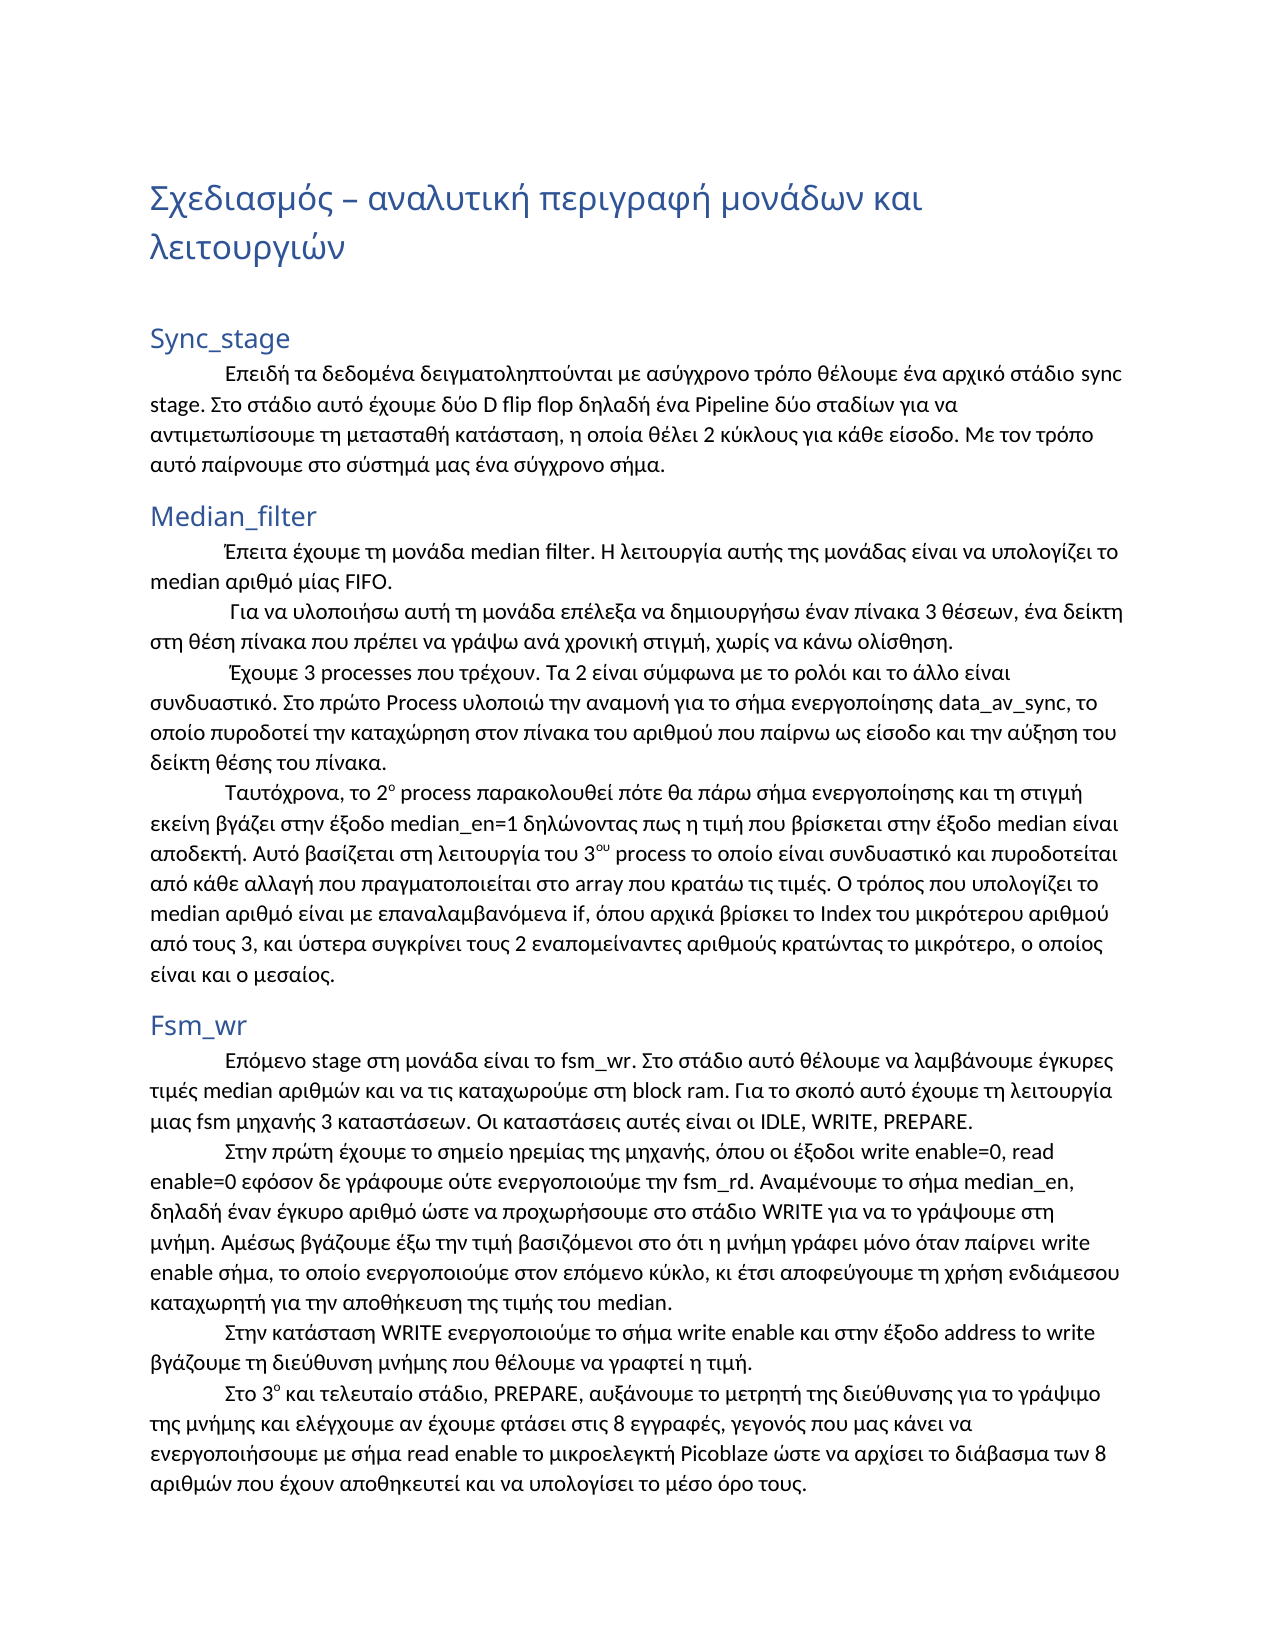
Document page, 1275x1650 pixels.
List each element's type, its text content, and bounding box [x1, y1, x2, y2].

list Ταυτόχρονα, το 2ο process παρακολουθεί πότε θα πάρω σήμα ενεργοποίησης και τη στιγμή εκείνη βγάζει στην έξοδο median_en=1 δηλώνοντας πως η τιμή που βρίσκεται στην έξοδο median είναι αποδεκτή. Αυτό βασίζεται στη λειτουργία του 3ου process το οποίο είναι συνδυαστικό και πυροδοτείται από κάθε αλλαγή που πραγματοποιείται στο array που κρατάω τις τιμές. Ο τρόπος που υπολογίζει το median αριθμό είναι με επαναλαμβανόμενα if, όπου αρχικά βρίσκει το Index του μικρότερου αριθμού από τους 3, και ύστερα συγκρίνει τους 2 εναπομείναντες αριθμούς κρατώντας το μικρότερο, ο οποίος είναι και ο μεσαίος. [150, 778, 1125, 988]
list Επόμενο stage στη μονάδα είναι το fsm_wr. Στο στάδιο αυτό θέλουμε να λαμβάνουμε έγκυρες τιμές median αριθμών και να τις καταχωρούμε στη block ram. Για το σκοπό αυτό έχουμε τη λειτουργία μιας fsm μηχανής 3 καταστάσεων. Οι καταστάσεις αυτές είναι οι IDLE, WRITE, PREPARE. [150, 1046, 1125, 1135]
list Έχουμε 3 processes που τρέχουν. Τα 2 είναι σύμφωνα με το ρολόι και το άλλο είναι συνδυαστικό. Στο πρώτο Process υλοποιώ την αναμονή για το σήμα ενεργοποίησης data_av_sync, το οποίο πυροδοτεί την καταχώρηση στον πίνακα του αριθμού που παίρνω ως είσοδο και την αύξηση του δείκτη θέσης του πίνακα. [150, 658, 1125, 776]
list Στην κατάσταση WRITE ενεργοποιούμε το σήμα write enable και στην έξοδο address to write βγάζουμε τη διεύθυνση μνήμης που θέλουμε να γραφτεί η τιμή. [150, 1318, 1125, 1377]
list Επειδή τα δεδομένα δειγματοληπτούνται με ασύγχρονο τρόπο θέλουμε ένα αρχικό στάδιο sync stage. Στο στάδιο αυτό έχουμε δύο D flip flop δηλαδή ένα Pipeline δύο σταδίων για να αντιμετωπίσουμε τη μετασταθή κατάσταση, η οποία θέλει 2 κύκλους για κάθε είσοδο. Με τον τρόπο αυτό παίρνουμε στο σύστημά μας ένα σύγχρονο σήμα. [150, 359, 1125, 478]
subtitle Sync_stage [150, 320, 1125, 357]
list Για να υλοποιήσω αυτή τη μονάδα επέλεξα να δημιουργήσω έναν πίνακα 3 θέσεων, ένα δείκτη στη θέση πίνακα που πρέπει να γράψω ανά χρονική στιγμή, χωρίς να κάνω ολίσθηση. [150, 597, 1125, 656]
subtitle Fsm_wr [150, 1007, 1125, 1043]
list Έπειτα έχουμε τη μονάδα median filter. Η λειτουργία αυτής της μονάδας είναι να υπολογίζει το median αριθμό μίας FIFO. [150, 537, 1125, 595]
subtitle Σχεδιασμός – αναλυτική περιγραφή μονάδων και λειτουργιών [150, 175, 1125, 269]
subtitle Median_filter [150, 497, 1125, 534]
list Στην πρώτη έχουμε το σημείο ηρεμίας της μηχανής, όπου οι έξοδοι write enable=0, read enable=0 εφόσον δε γράφουμε ούτε ενεργοποιούμε την fsm_rd. Αναμένουμε το σήμα median_en, δηλαδή έναν έγκυρο αριθμό ώστε να προχωρήσουμε στο στάδιο WRITE για να το γράψουμε στη μνήμη. Αμέσως βγάζουμε έξω την τιμή βασιζόμενοι στο ότι η μνήμη γράφει μόνο όταν παίρνει write enable σήμα, το οποίο ενεργοποιούμε στον επόμενο κύκλο, κι έτσι αποφεύγουμε τη χρήση ενδιάμεσου καταχωρητή για την αποθήκευση της τιμής του median. [150, 1137, 1125, 1316]
list Στο 3ο και τελευταίο στάδιο, PREPARE, αυξάνουμε το μετρητή της διεύθυνσης για το γράψιμο της μνήμης και ελέγχουμε αν έχουμε φτάσει στις 8 εγγραφές, γεγονός που μας κάνει να ενεργοποιήσουμε με σήμα read enable το μικροελεγκτή Picoblaze ώστε να αρχίσει το διάβασμα των 8 αριθμών που έχουν αποθηκευτεί και να υπολογίσει το μέσο όρο τους. [150, 1379, 1125, 1497]
